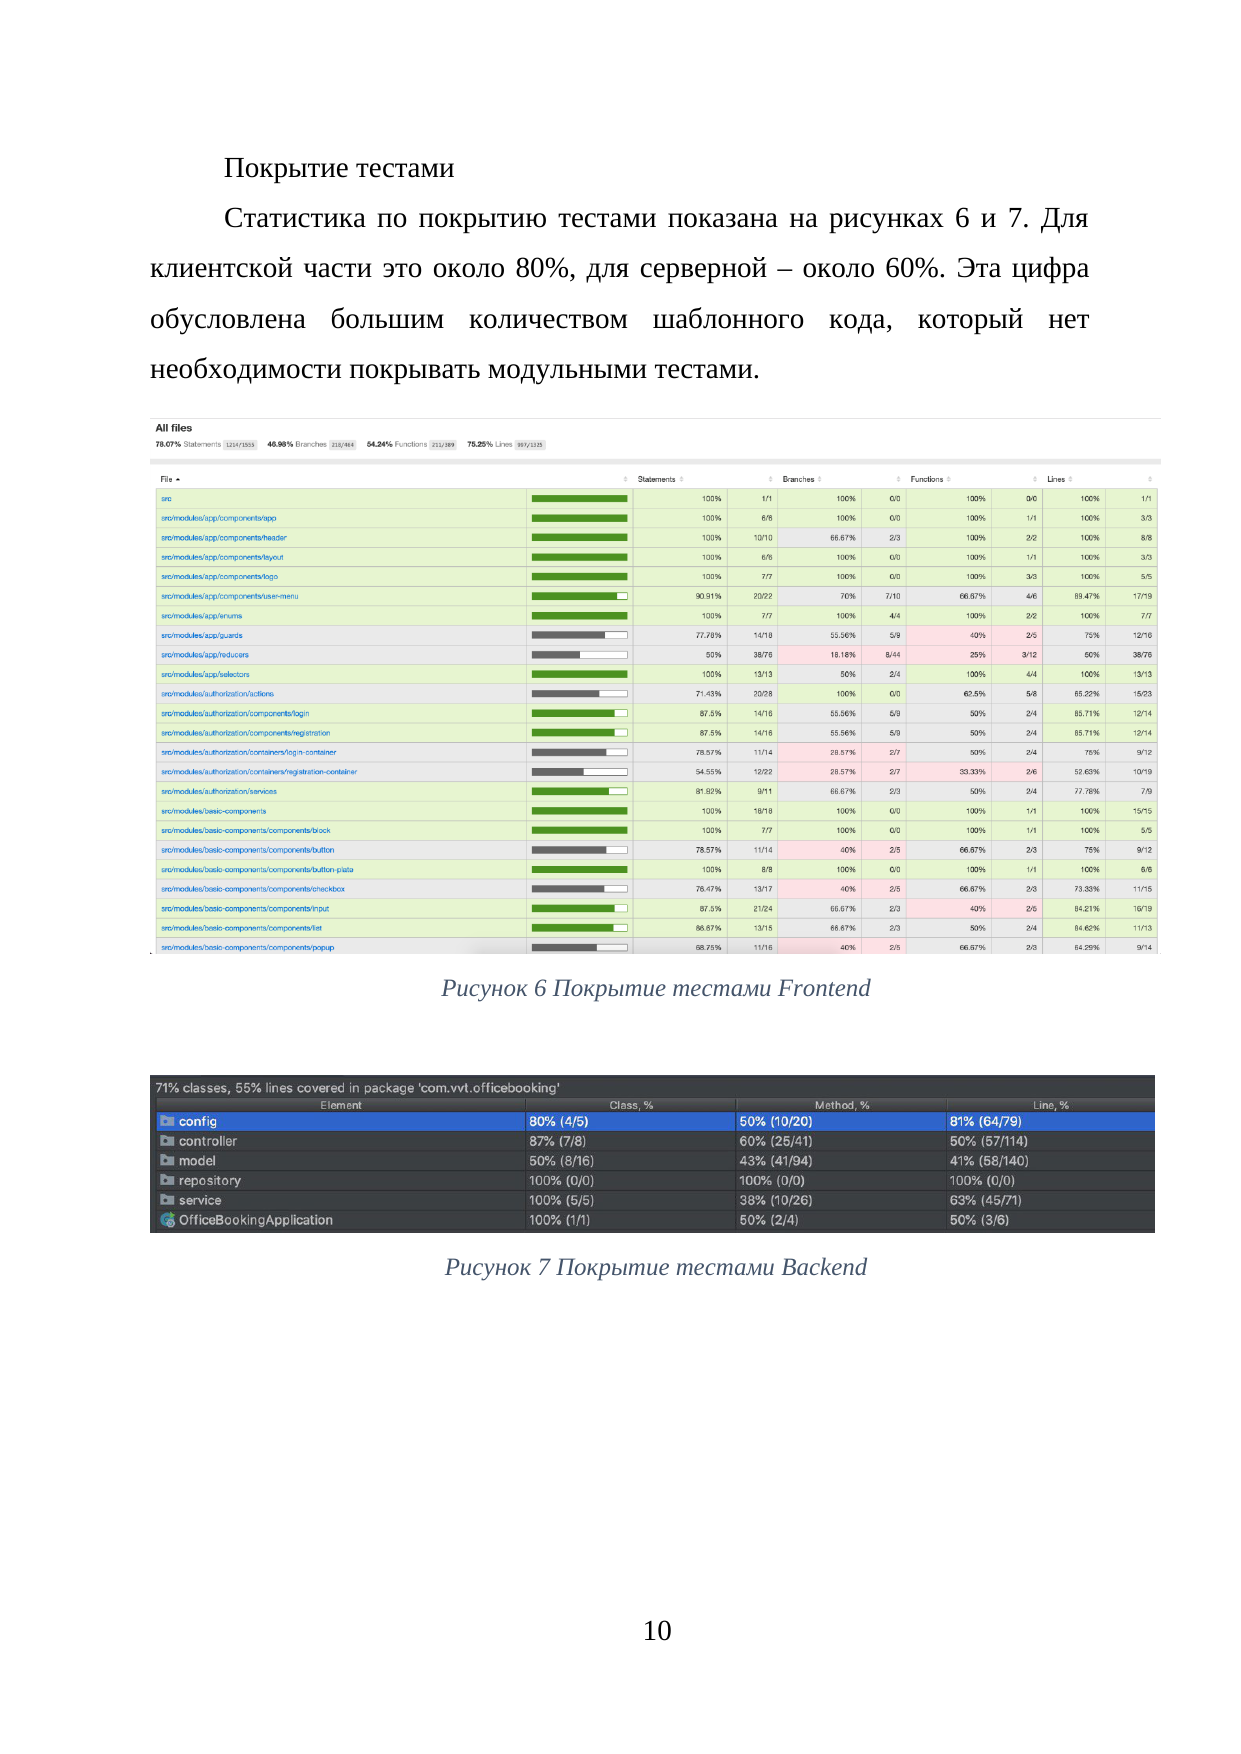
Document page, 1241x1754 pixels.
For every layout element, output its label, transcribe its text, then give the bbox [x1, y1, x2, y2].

text Рисунок 7 Покрытие тестами Backend [150, 1252, 1090, 1280]
picture [150, 1075, 1155, 1233]
text Покрытие тестами [150, 150, 1090, 183]
text Статистика по покрытию тестами показана на рисунках 6 и 7. Для клиентской части это около 80%, для серверной – около 60%. Эта цифра обусловлена большим количеством шаблонного кода, который нет необходимости покрывать модульными тестами. [150, 200, 1090, 385]
picture [150, 418, 1161, 954]
text Рисунок 6 Покрытие тестами Frontend [150, 973, 1090, 1002]
